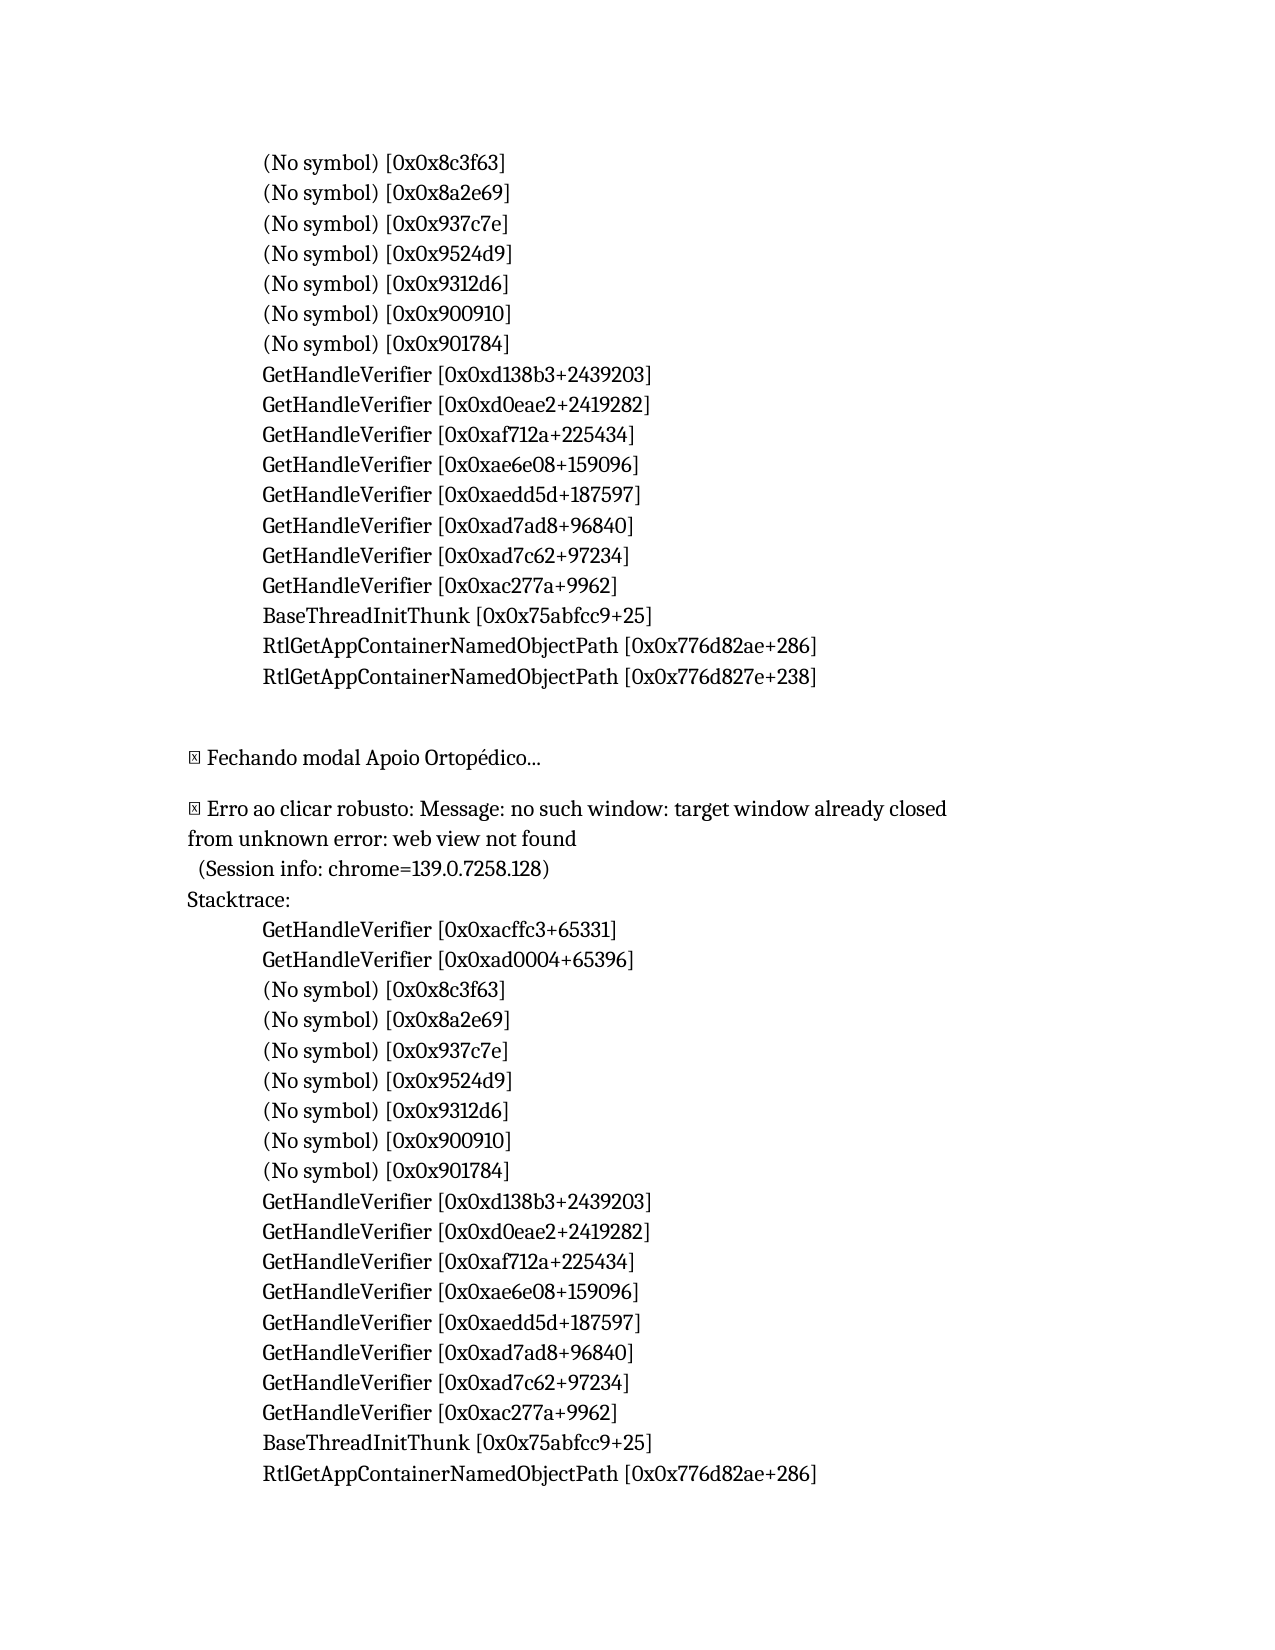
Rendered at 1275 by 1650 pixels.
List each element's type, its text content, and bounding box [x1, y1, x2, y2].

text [187, 796, 1087, 1487]
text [187, 150, 1087, 720]
text 🔄 Fechando modal Apoio Ortopédico... [187, 745, 1087, 771]
